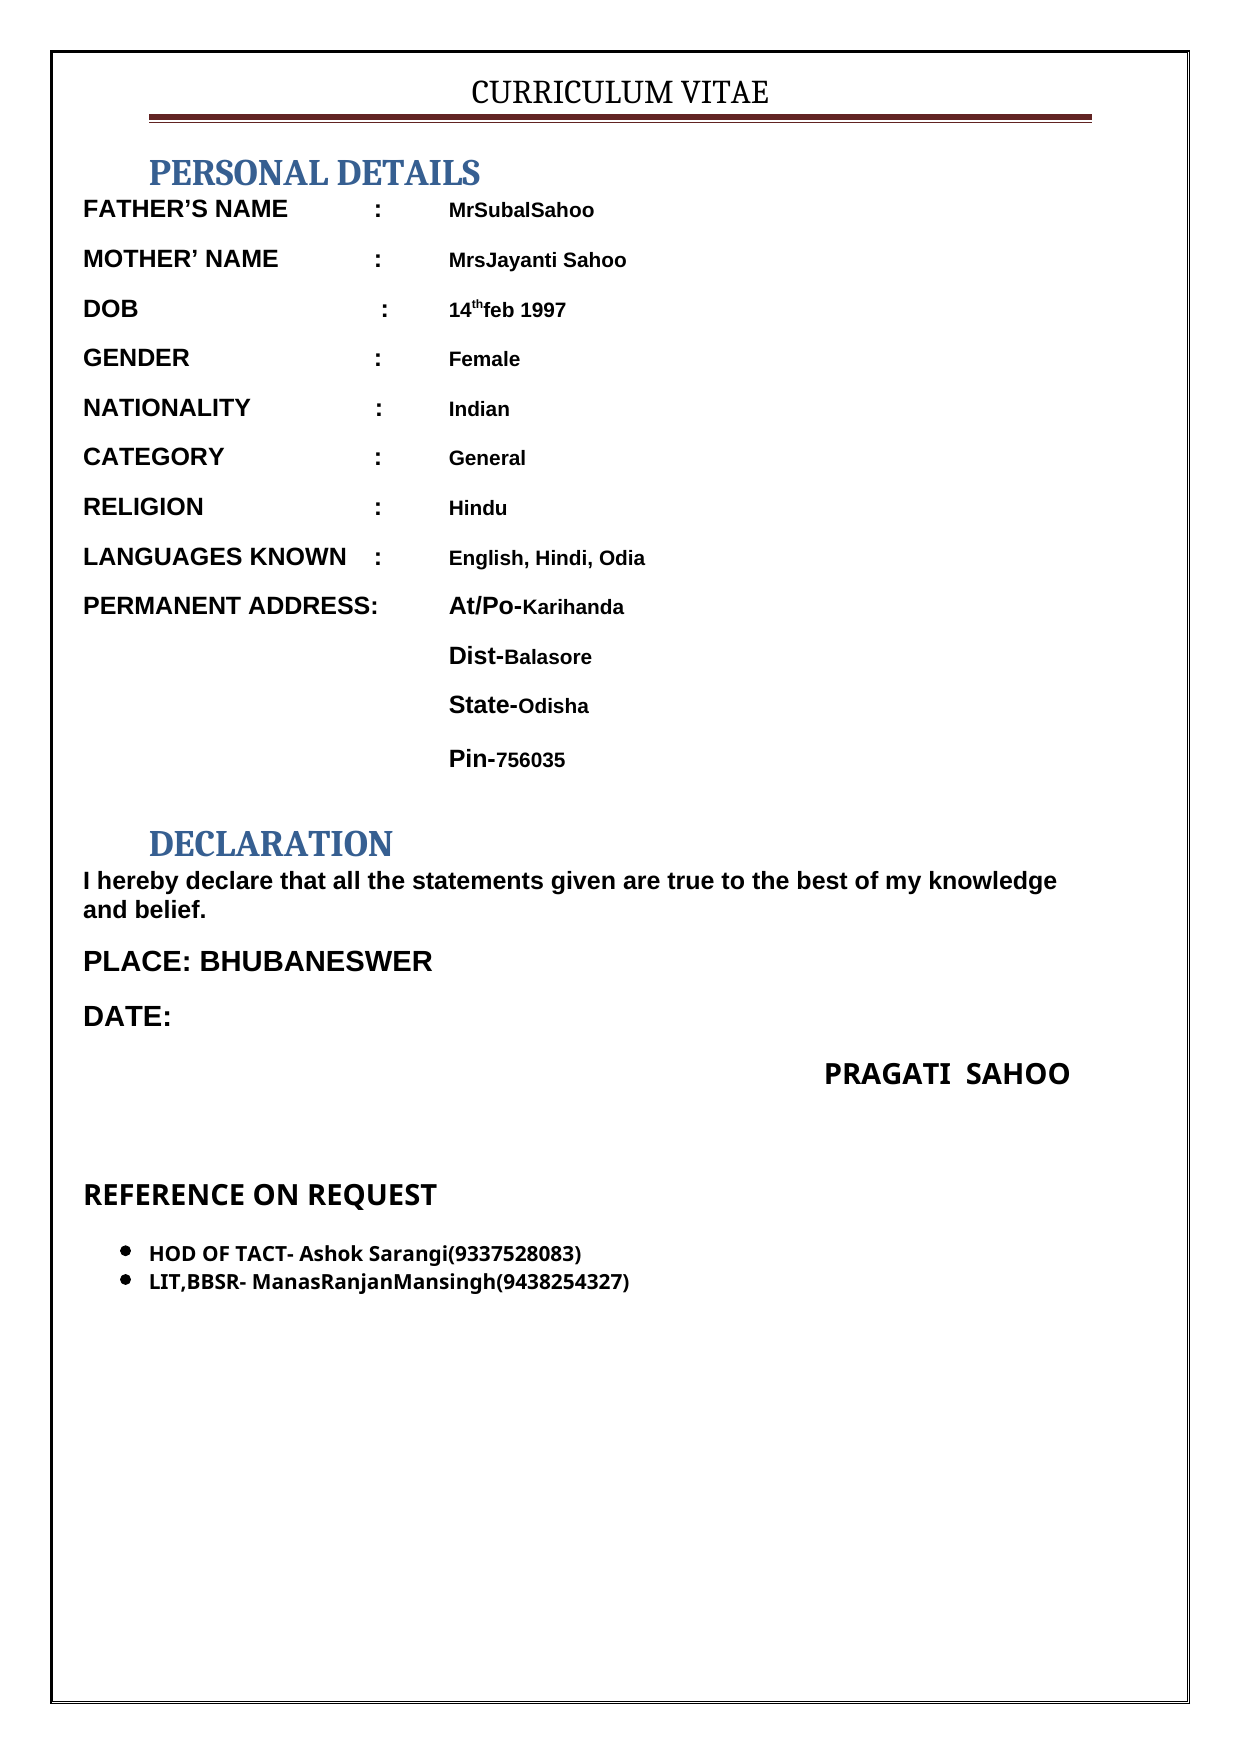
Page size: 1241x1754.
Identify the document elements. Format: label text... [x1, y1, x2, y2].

text LANGUAGES KNOWN : English, Hindi, Odia [83, 542, 1092, 570]
text GENDER : Female [83, 343, 1092, 372]
text REFERENCE ON REQUEST [83, 1174, 1092, 1214]
list LIT,BBSR- ManasRanjanMansingh(9438254327) [120, 1267, 1092, 1296]
text Dist-Balasore [83, 641, 1092, 669]
text PLACE: BHUBANESWER [83, 944, 1092, 978]
text MOTHER’ NAME : MrsJayanti Sahoo [83, 244, 1092, 273]
text DATE: [83, 999, 1092, 1032]
text Pin-756035 [83, 744, 1092, 773]
text CATEGORY : General [83, 442, 1092, 471]
subtitle PERSONAL DETAILS [148, 151, 1092, 194]
text NATIONALITY : Indian [83, 393, 1092, 422]
text DOB : 14thfeb 1997 [83, 294, 1092, 322]
text State-Odisha [83, 690, 1092, 719]
subtitle DECLARATION [148, 823, 1092, 866]
text PRAGATI SAHOO [83, 1053, 1092, 1093]
text RELIGION : Hindu [83, 492, 1092, 521]
list HOD OF TACT- Ashok Sarangi(9337528083) [120, 1239, 1092, 1267]
text FATHER’S NAME : MrSubalSahoo [83, 194, 1092, 223]
text I hereby declare that all the statements given are true to the best of my knowledge and belief. [83, 866, 1092, 923]
text PERMANENT ADDRESS: At/Po-Karihanda [83, 591, 1092, 620]
